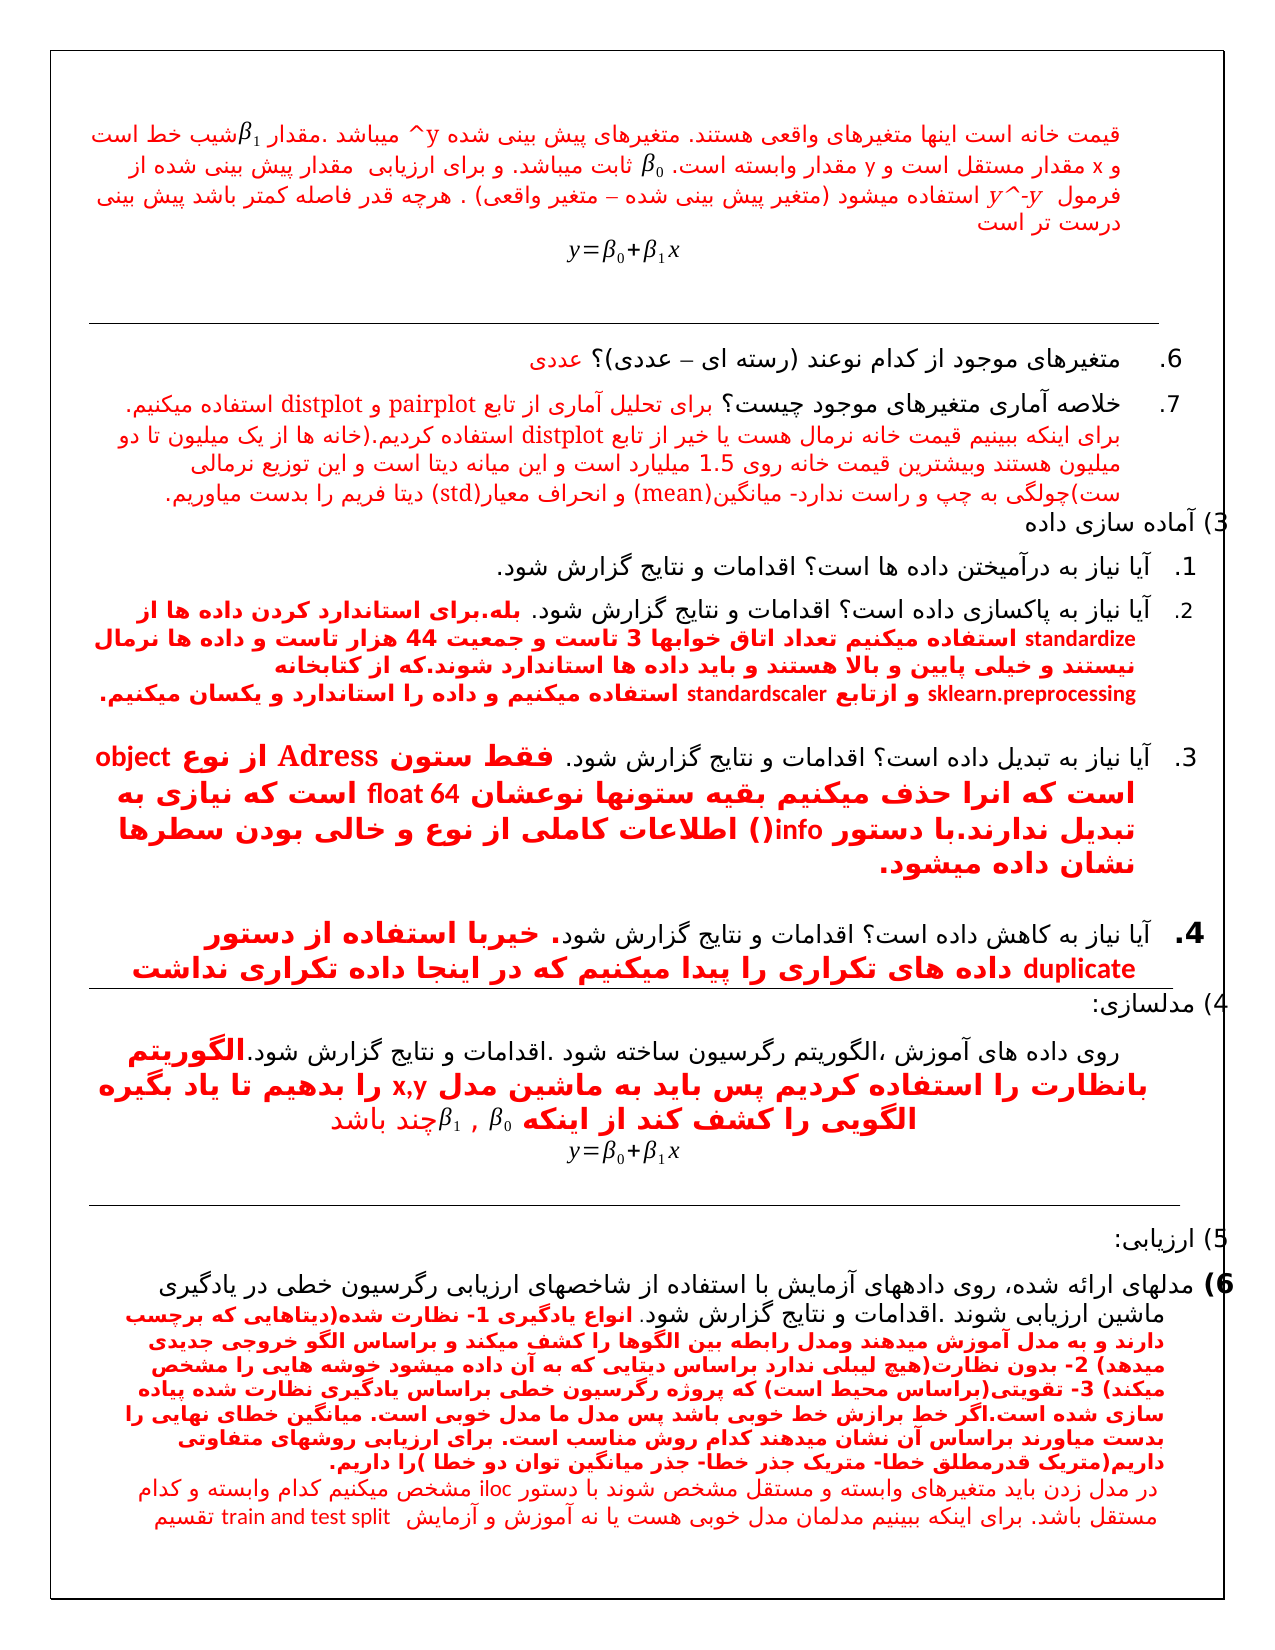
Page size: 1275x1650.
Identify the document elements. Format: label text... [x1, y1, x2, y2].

list مدلسازی: [89, 989, 1203, 1018]
list خلاصه آماری متغیرهای موجود چیست؟ برای تحلیل آماری از تابع pairplot و distplot استفاده میکنیم. برای اینکه ببینیم قیمت خانه نرمال هست یا خیر از تابع distplot استفاده کردیم.(خانه ها از یک میلیون تا دو میلیون هستند وبیشترین قیمت خانه روی 1.5 میلیارد است و این میانه دیتا است و این توزیع نرمالی ست)چولگی به چپ و راست ندارد- میانگین(mean) و انحراف معیار(std) دیتا فریم را بدست میاوریم. [89, 387, 1159, 508]
list آیا نیاز به تبدیل داده است؟ اقدامات و نتایج گزارش شود. فقط ستون Adress از نوع object است که انرا حذف میکنیم بقیه ستونها نوعشان float 64 است که نیازی به تبدیل ندارند.با دستور info() اطلاعات کاملی از نوع و خالی بودن سطرها نشان داده میشود. [89, 736, 1173, 881]
list مدلهای ارائه شده، روی دادههای آزمایش با استفاده از شاخصهای ارزیابی رگرسیون خطی در یادگیری ماشین ارزیابی شوند .اقدامات و نتایج گزارش شود. انواع یادگیری 1- نظارت شده(دیتاهایی که برچسب دارند و به مدل آموزش میدهند ومدل رابطه بین الگوها را کشف میکند و براساس الگو خروجی جدیدی میدهد) 2- بدون نظارت(هیچ لیبلی ندارد براساس دیتایی که به آن داده میشود خوشه هایی را مشخص میکند) 3- تقویتی(براساس محیط است) که پروژه رگرسیون خطی براساس یادگیری نظارت شده پیاده سازی شده است.اگر خط برازش خط خوبی باشد پس مدل ما مدل خوبی است. میانگین خطای نهایی را بدست میاورند براساس آن نشان میدهند کدام روش مناسب است. برای ارزیابی روشهای متفاوتی داریم(متریک قدرمطلق خطا- متریک جذر خطا- جذر میانگین توان دو خطا )را داریم. [89, 1268, 1203, 1474]
list آیا نیاز به کاهش داده است؟ اقدامات و نتایج گزارش شود. خیربا استفاده از دستور duplicate داده های تکراری را پیدا میکنیم که در اینجا داده تکراری نداشت [89, 915, 1173, 988]
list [89, 118, 1159, 236]
text روی داده های آموزش ،الگوریتم رگرسیون ساخته شود .اقدامات و نتایج گزارش شود.الگوریتم بانظارت را استفاده کردیم پس باید به ماشین مدل x,y را بدهیم تا یاد بگیره الگویی را کشف کند از اینکه , چند باشد [89, 1033, 1159, 1168]
list آیا نیاز به درآمیختن داده ها است؟ اقدامات و نتایج گزارش شود. [89, 552, 1173, 581]
list ارزیابی: [89, 1224, 1203, 1253]
list آیا نیاز به پاکسازی داده است؟ اقدامات و نتایج گزارش شود. بله.برای استاندارد کردن داده ها از standardize استفاده میکنیم تعداد اتاق خوابها 3 تاست و جمعیت 44 هزار تاست و داده ها نرمال نیستند و خیلی پایین و بالا هستند و باید داده ها استاندارد شوند.که از کتابخانه sklearn.preprocessing و ازتابع standardscaler استفاده میکنیم و داده را استاندارد و یکسان میکنیم. [89, 595, 1173, 707]
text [89, 1474, 1159, 1530]
list متغیرهای موجود از کدام نوعند (رسته ای – عددی)؟ عددی [89, 344, 1159, 373]
list آماده سازی داده [89, 508, 1203, 537]
